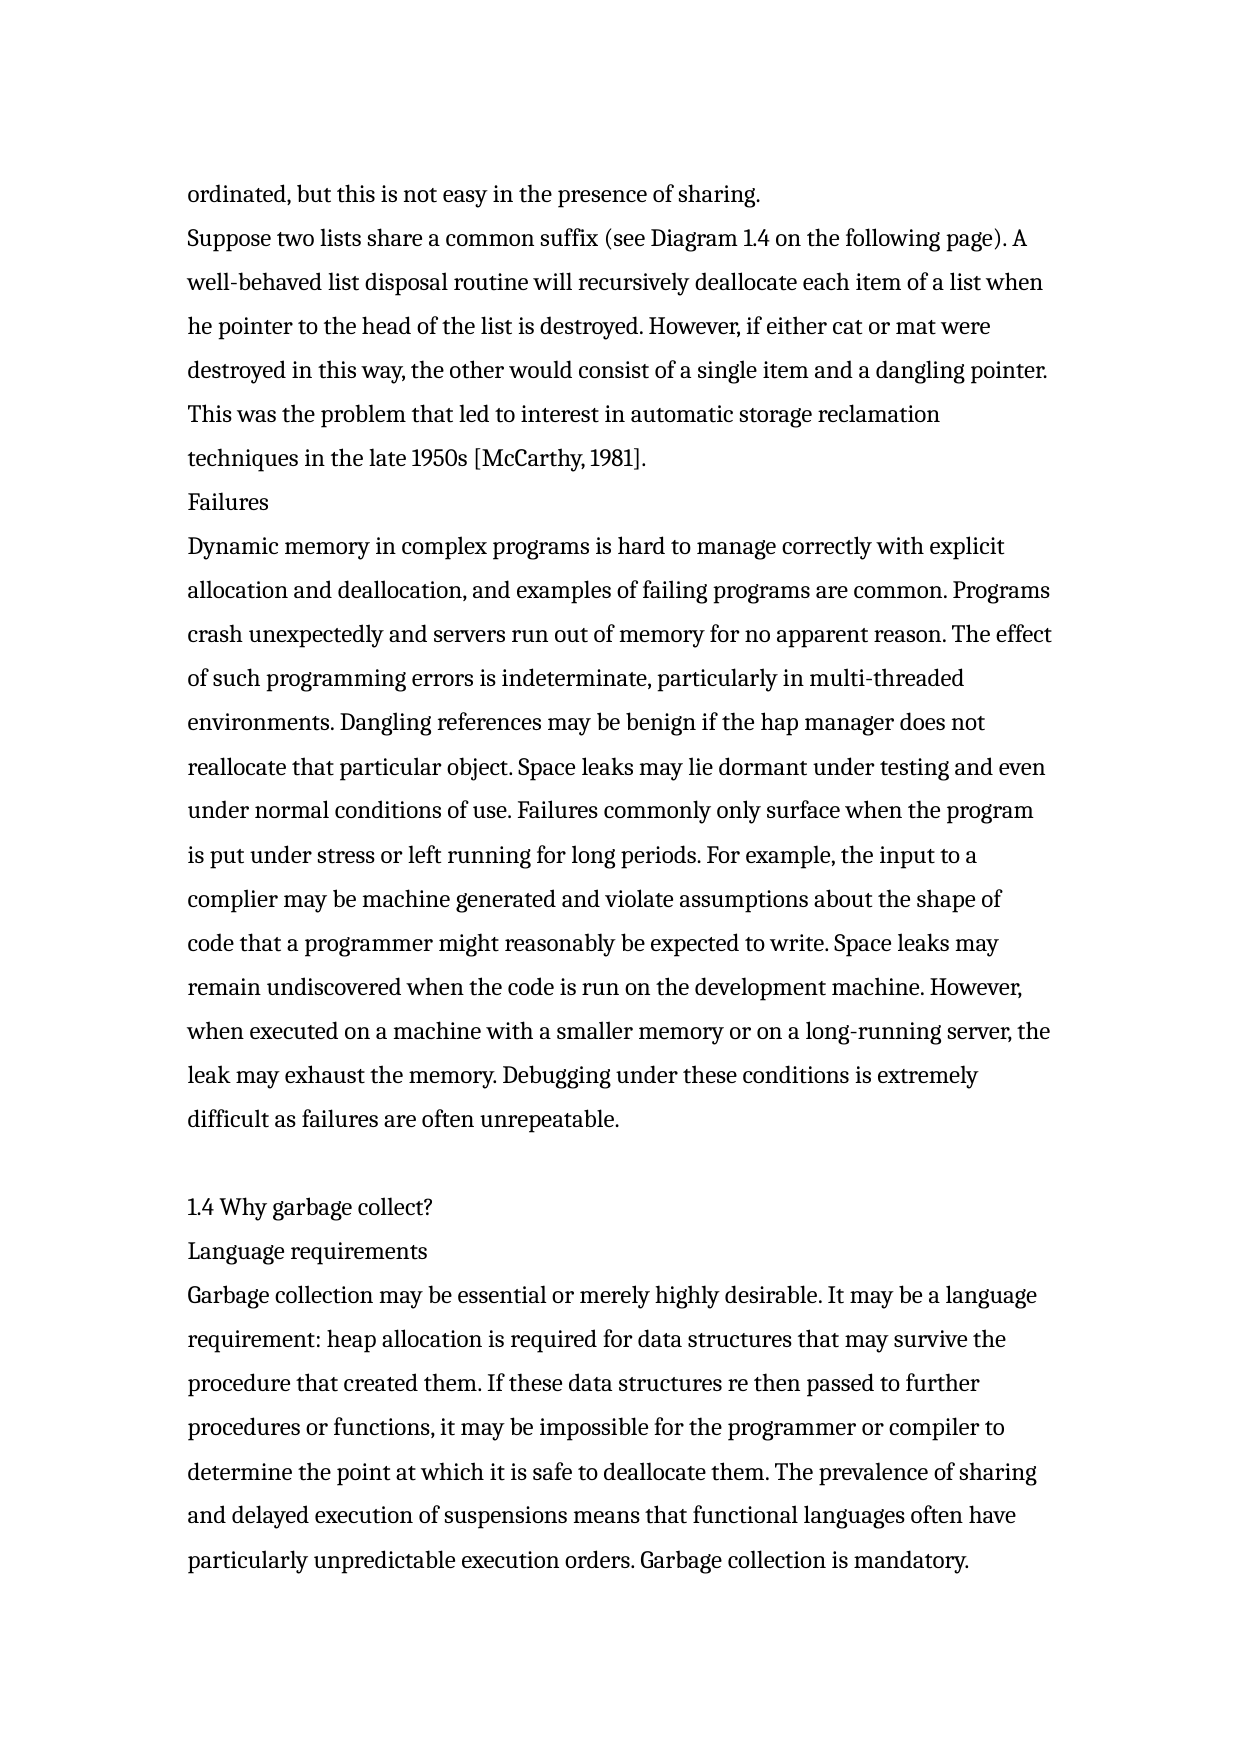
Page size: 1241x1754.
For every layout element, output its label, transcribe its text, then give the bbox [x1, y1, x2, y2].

text Garbage collection may be essential or merely highly desirable. It may be a language requirement: heap allocation is required for data structures that may survive the procedure that created them. If these data structures re then passed to further procedures or functions, it may be impossible for the programmer or compiler to determine the point at which it is safe to deallocate them. The prevalence of sharing and delayed execution of suspensions means that functional languages often have particularly unpredictable execution orders. Garbage collection is mandatory. [187, 1273, 1053, 1582]
text 1.4 Why garbage collect? [187, 1185, 1053, 1229]
text Language requirements [187, 1229, 1053, 1273]
text Suppose two lists share a common suffix (see Diagram 1.4 on the following page). A well-behaved list disposal routine will recursively deallocate each item of a list when he pointer to the head of the list is destroyed. However, if either cat or mat were destroyed in this way, the other would consist of a single item and a dangling pointer. This was the problem that led to interest in automatic storage reclamation techniques in the late 1950s [McCarthy, 1981]. [187, 216, 1053, 480]
text Failures [187, 480, 1053, 524]
text Dynamic memory in complex programs is hard to manage correctly with explicit allocation and deallocation, and examples of failing programs are common. Programs crash unexpectedly and servers run out of memory for no apparent reason. The effect of such programming errors is indeterminate, particularly in multi-threaded environments. Dangling references may be benign if the hap manager does not reallocate that particular object. Space leaks may lie dormant under testing and even under normal conditions of use. Failures commonly only surface when the program is put under stress or left running for long periods. For example, the input to a complier may be machine generated and violate assumptions about the shape of code that a programmer might reasonably be expected to write. Space leaks may remain undiscovered when the code is run on the development machine. However, when executed on a machine with a smaller memory or on a long-running server, the leak may exhaust the memory. Debugging under these conditions is extremely difficult as failures are often unrepeatable. [187, 524, 1053, 1141]
